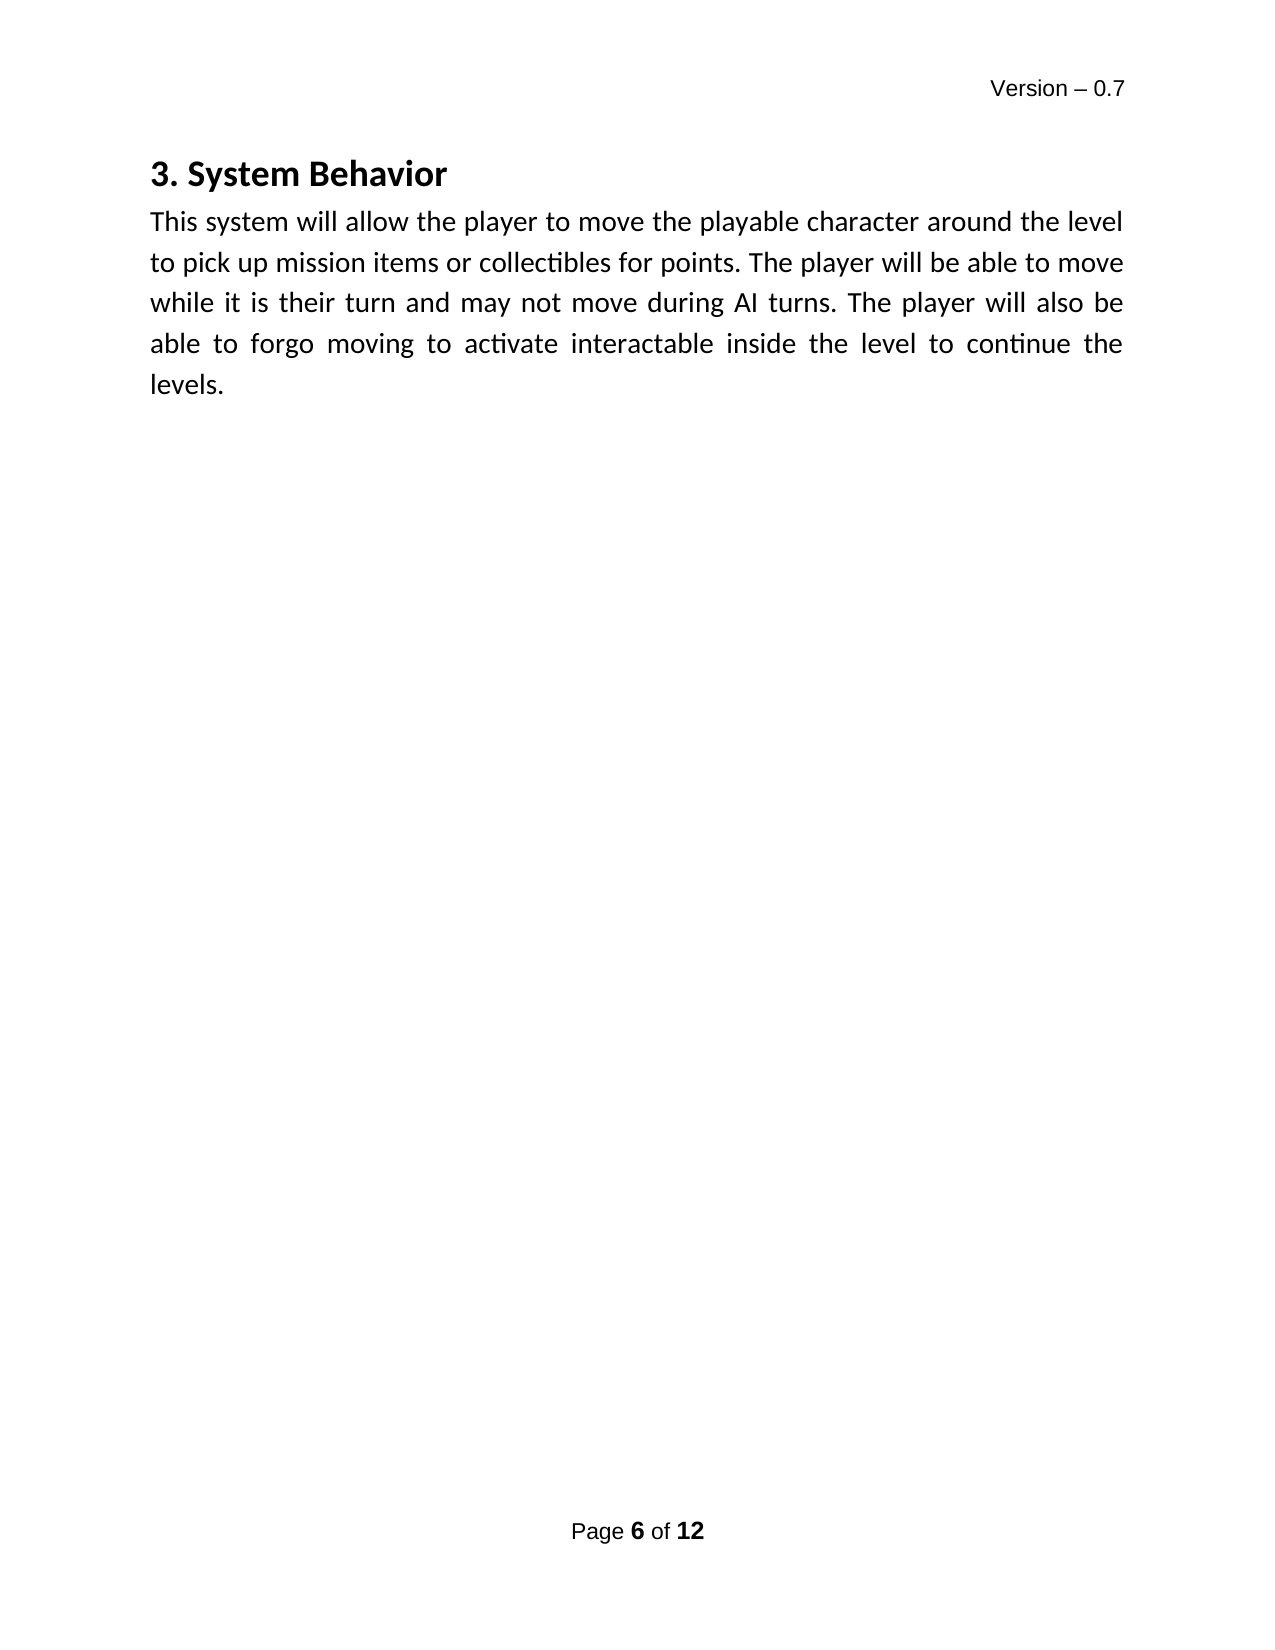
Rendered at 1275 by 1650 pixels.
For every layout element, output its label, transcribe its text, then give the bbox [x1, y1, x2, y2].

text This system will allow the player to move the playable character around the level to pick up mission items or collectibles for points. The player will be able to move while it is their turn and may not move during AI turns. The player will also be able to forgo moving to activate interactable inside the level to continue the levels. [150, 203, 1125, 402]
text 3. System Behavior [150, 150, 1125, 196]
